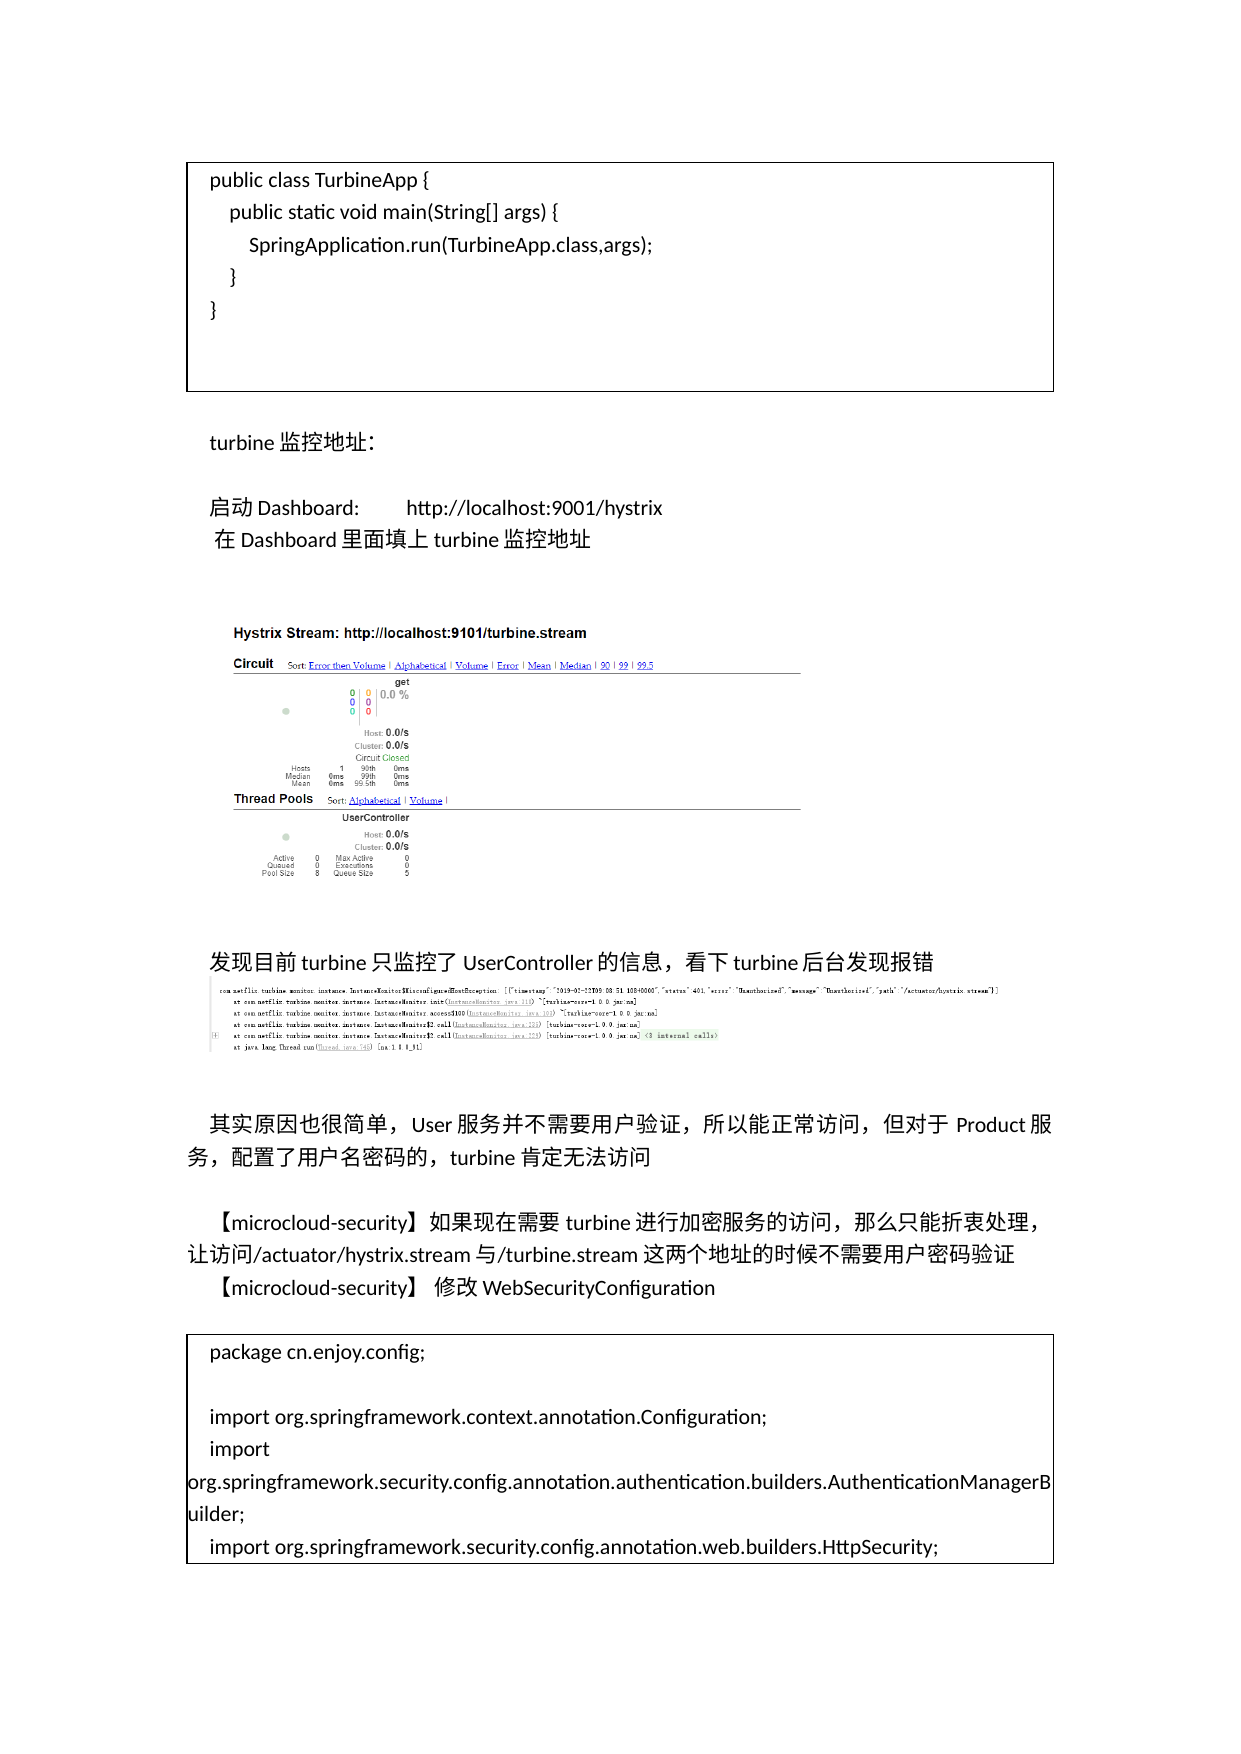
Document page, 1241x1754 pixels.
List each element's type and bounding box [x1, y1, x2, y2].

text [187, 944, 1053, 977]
picture [229, 619, 801, 887]
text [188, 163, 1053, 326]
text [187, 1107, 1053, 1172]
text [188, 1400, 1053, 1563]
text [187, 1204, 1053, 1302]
picture [209, 976, 1075, 1052]
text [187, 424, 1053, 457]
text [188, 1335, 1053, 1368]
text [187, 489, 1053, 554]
